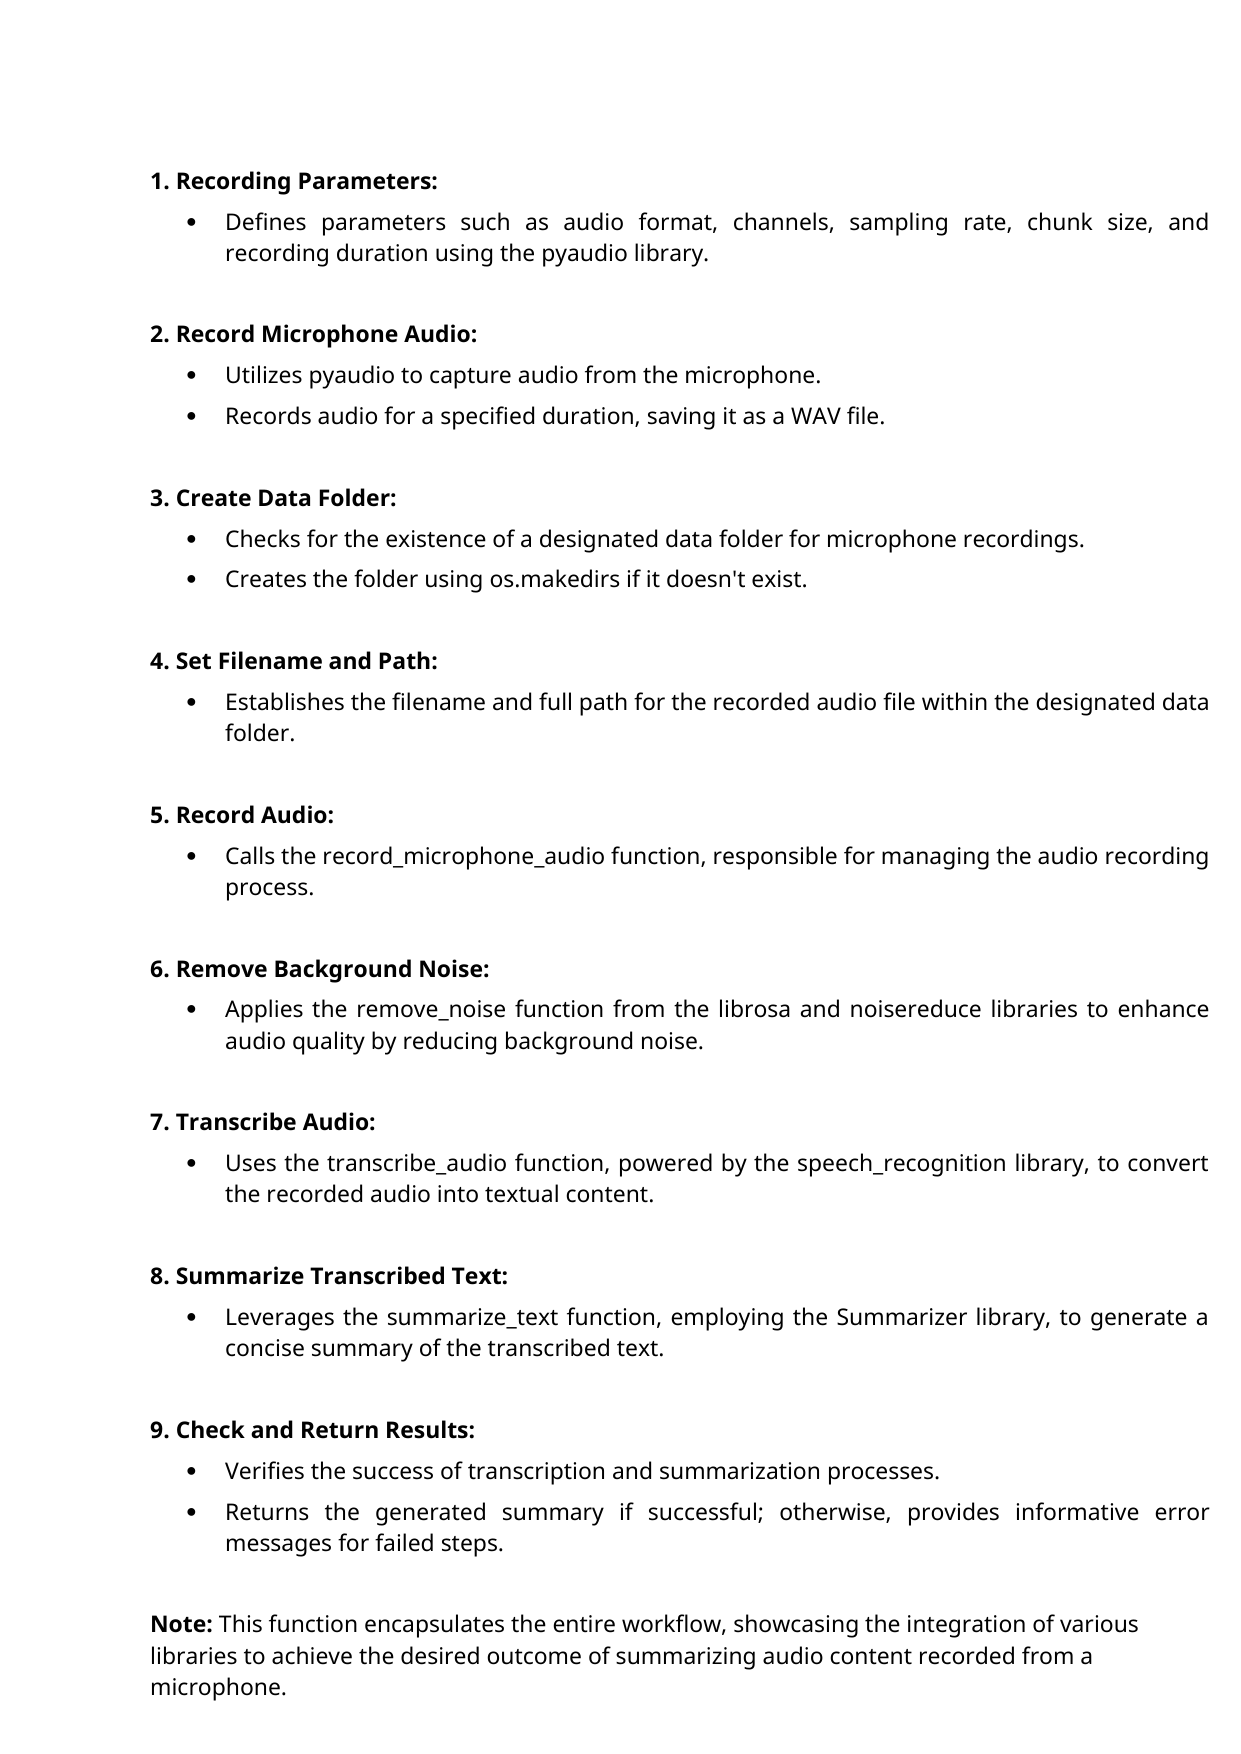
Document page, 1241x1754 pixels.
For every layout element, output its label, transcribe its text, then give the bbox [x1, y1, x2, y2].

list Checks for the existence of a designated data folder for microphone recordings. [187, 522, 1210, 554]
list Applies the remove_noise function from the librosa and noisereduce libraries to enhance audio quality by reducing background noise. [187, 993, 1210, 1056]
text 3. Create Data Folder: [150, 482, 1210, 513]
list Creates the folder using os.makedirs if it doesn't exist. [187, 563, 1210, 594]
list Calls the record_microphone_audio function, responsible for managing the audio recording process. [187, 839, 1210, 902]
list Uses the transcribe_audio function, powered by the speech_recognition library, to convert the recorded audio into textual content. [187, 1147, 1210, 1209]
text 9. Check and Return Results: [150, 1414, 1210, 1445]
text 4. Set Filename and Path: [150, 645, 1210, 676]
list Leverages the summarize_text function, employing the Summarizer library, to generate a concise summary of the transcribed text. [187, 1301, 1210, 1363]
text Note: This function encapsulates the entire workflow, showcasing the integration of various libraries to achieve the desired outcome of summarizing audio content recorded from a microphone. [150, 1608, 1210, 1702]
list Verifies the success of transcription and summarization processes. [187, 1454, 1210, 1486]
list Establishes the filename and full path for the recorded audio file within the designated data folder. [187, 686, 1210, 748]
text 7. Transcribe Audio: [150, 1106, 1210, 1137]
list Records audio for a specified duration, saving it as a WAV file. [187, 400, 1210, 431]
text 1. Recording Parameters: [150, 164, 1210, 196]
list Defines parameters such as audio format, channels, sampling rate, chunk size, and recording duration using the pyaudio library. [187, 205, 1210, 268]
list Returns the generated summary if successful; otherwise, provides informative error messages for failed steps. [187, 1495, 1210, 1558]
list Utilizes pyaudio to capture audio from the microphone. [187, 359, 1210, 390]
text 2. Record Microphone Audio: [150, 318, 1210, 349]
text 8. Summarize Transcribed Text: [150, 1260, 1210, 1291]
text 5. Record Audio: [150, 799, 1210, 830]
text 6. Remove Background Noise: [150, 952, 1210, 984]
